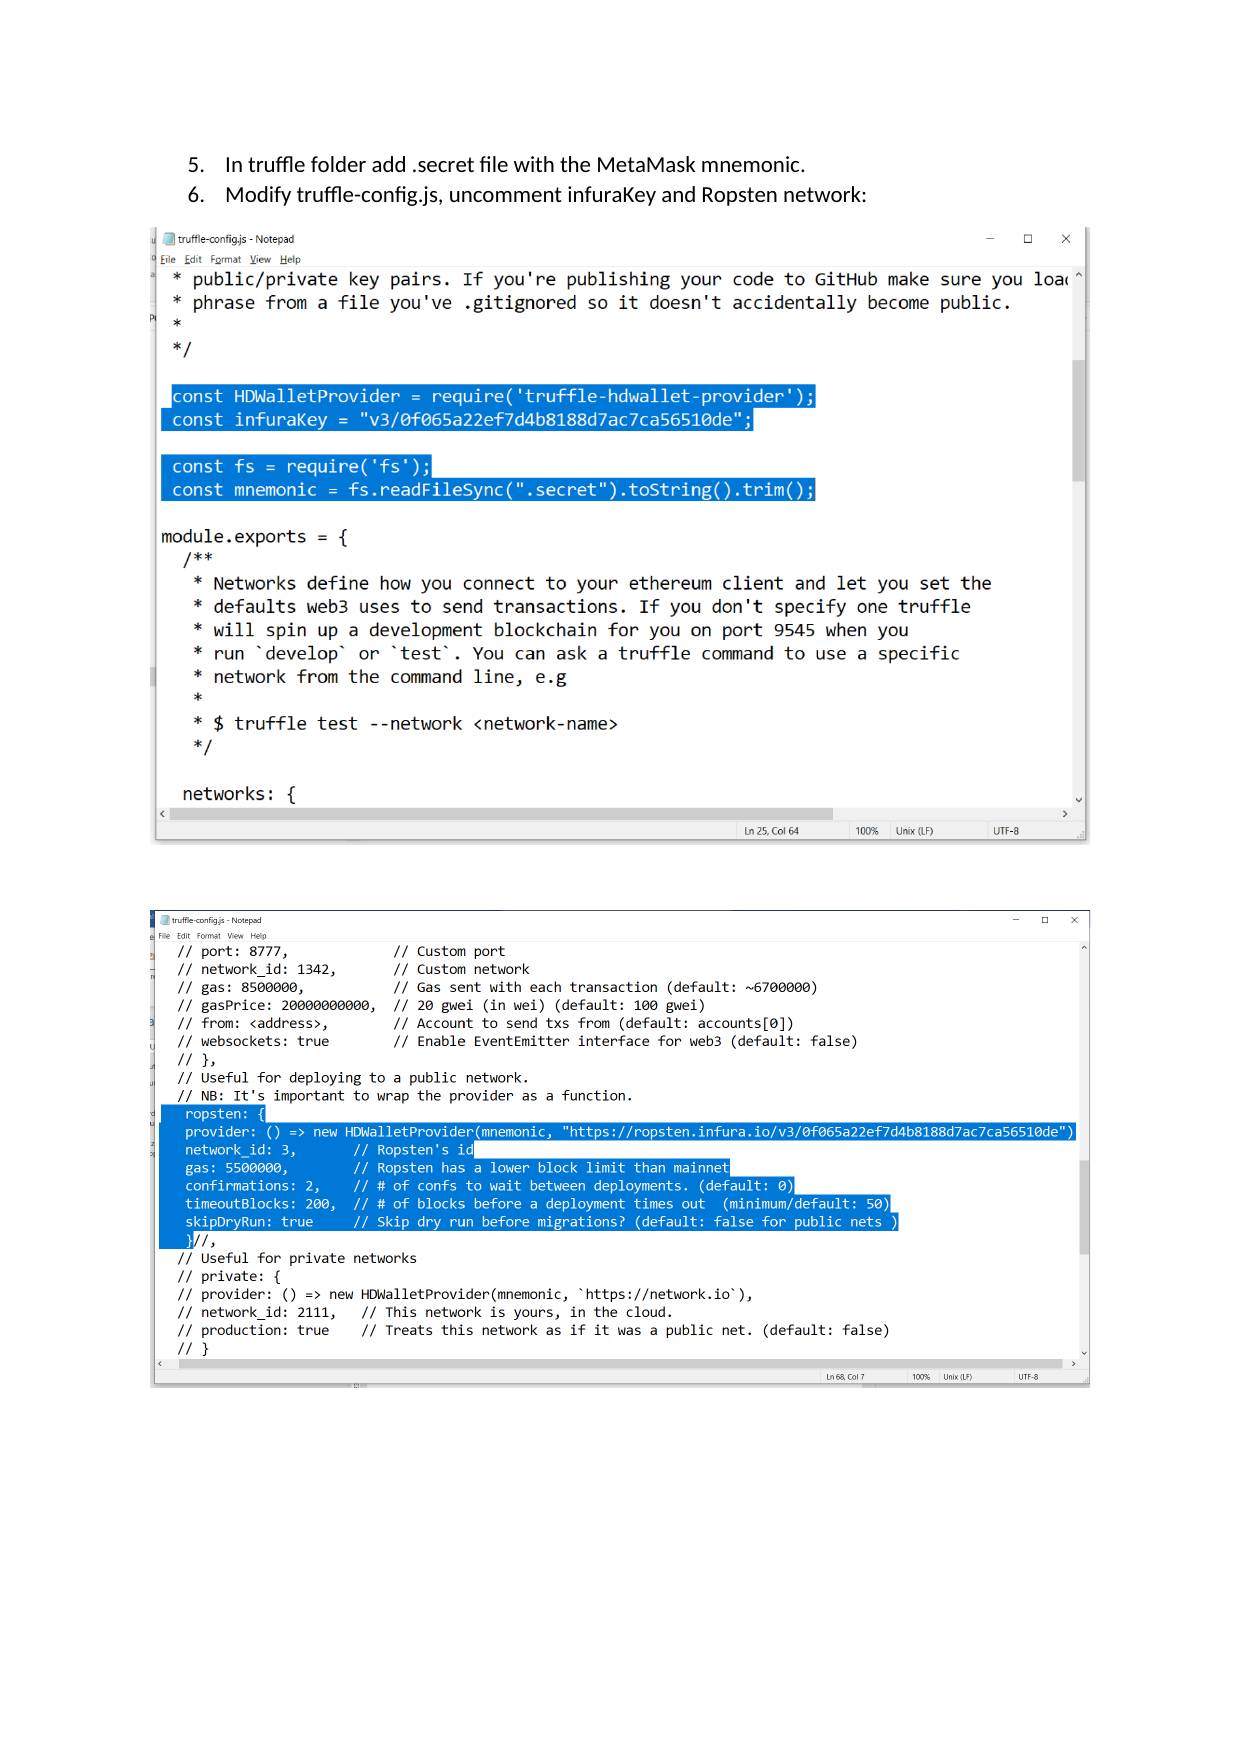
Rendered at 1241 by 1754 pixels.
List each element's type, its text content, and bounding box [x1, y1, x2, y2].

picture [150, 910, 1091, 1388]
list In truffle folder add .secret file with the MetaMask mnemonic. [187, 150, 1090, 178]
list Modify truffle-config.js, uncomment infuraKey and Ropsten network: [187, 180, 1090, 208]
picture [150, 227, 1091, 845]
